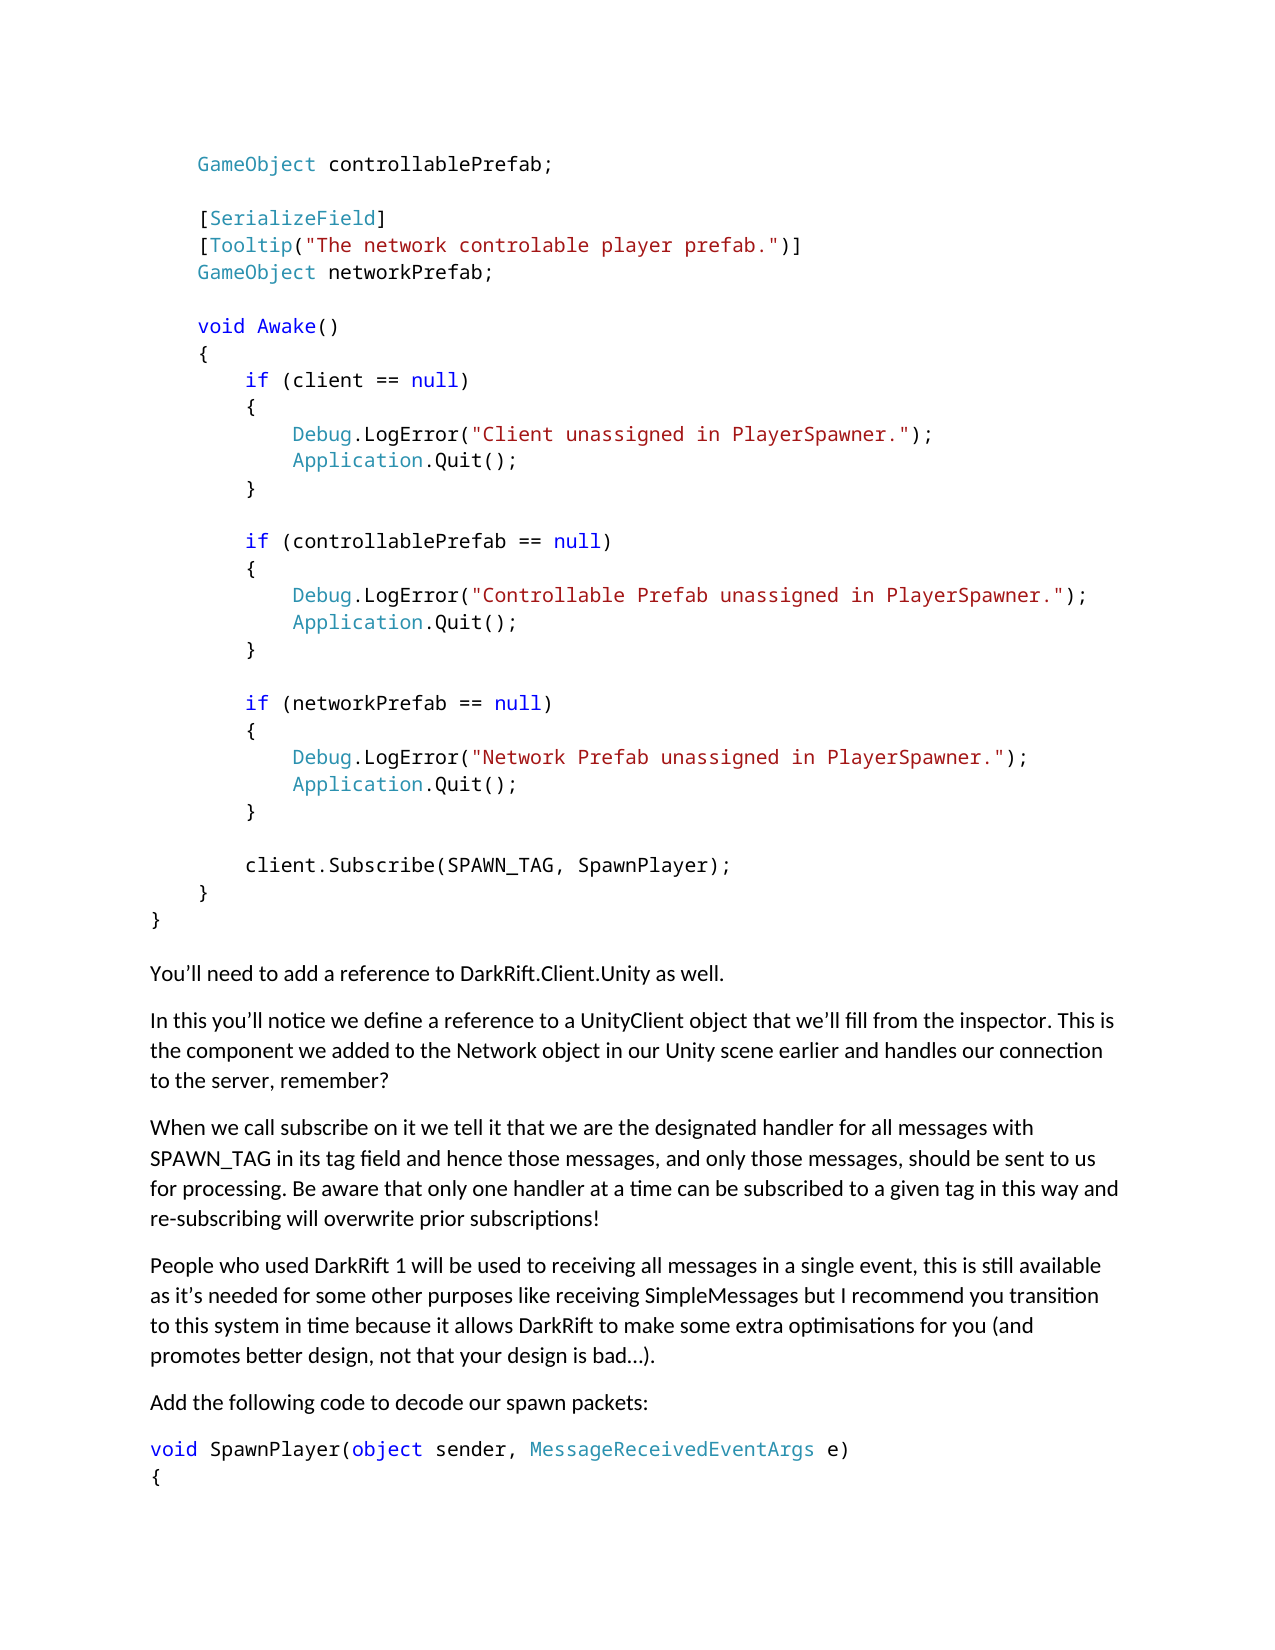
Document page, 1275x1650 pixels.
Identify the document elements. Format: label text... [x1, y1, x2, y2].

text When we call subscribe on it we tell it that we are the designated handler for all messages with SPAWN_TAG in its tag field and hence those messages, and only those messages, should be sent to us for processing. Be aware that only one handler at a time can be subscribed to a given tag in this way and re-subscribing will overwrite prior subscriptions! [150, 1113, 1125, 1232]
text } [150, 797, 1125, 824]
text if (controllablePrefab == null) [150, 528, 1125, 555]
text void Awake() [150, 312, 1125, 339]
text You’ll need to add a reference to DarkRift.Client.Unity as well. [150, 959, 1125, 987]
text } [150, 905, 1125, 932]
text Debug.LogError("Controllable Prefab unassigned in PlayerSpawner."); [150, 582, 1125, 609]
text Application.Quit(); [150, 771, 1125, 797]
text GameObject controllablePrefab; [150, 150, 1125, 177]
text client.Subscribe(SPAWN_TAG, SpawnPlayer); [150, 851, 1125, 878]
text Add the following code to decode our spawn packets: [150, 1388, 1125, 1417]
text { [150, 717, 1125, 743]
text if (client == null) [150, 366, 1125, 393]
text { [150, 393, 1125, 420]
text [Tooltip("The network controlable player prefab.")] [150, 231, 1125, 258]
text [SerializeField] [150, 204, 1125, 231]
text { [150, 555, 1125, 582]
text In this you’ll notice we define a reference to a UnityClient object that we’ll fill from the inspector. This is the component we added to the Network object in our Unity scene earlier and handles our connection to the server, remember? [150, 1006, 1125, 1095]
text GameObject networkPrefab; [150, 258, 1125, 285]
text Debug.LogError("Network Prefab unassigned in PlayerSpawner."); [150, 743, 1125, 771]
text if (networkPrefab == null) [150, 689, 1125, 717]
text { [150, 1462, 1125, 1489]
text } [150, 474, 1125, 501]
text Application.Quit(); [150, 447, 1125, 474]
text void SpawnPlayer(object sender, MessageReceivedEventArgs e) [150, 1435, 1125, 1462]
text People who used DarkRift 1 will be used to receiving all messages in a single event, this is still available as it’s needed for some other purposes like receiving SimpleMessages but I recommend you transition to this system in time because it allows DarkRift to make some extra optimisations for you (and promotes better design, not that your design is bad…). [150, 1251, 1125, 1370]
text } [150, 636, 1125, 663]
text { [150, 339, 1125, 366]
text } [150, 878, 1125, 905]
text Application.Quit(); [150, 609, 1125, 636]
text Debug.LogError("Client unassigned in PlayerSpawner."); [150, 420, 1125, 447]
